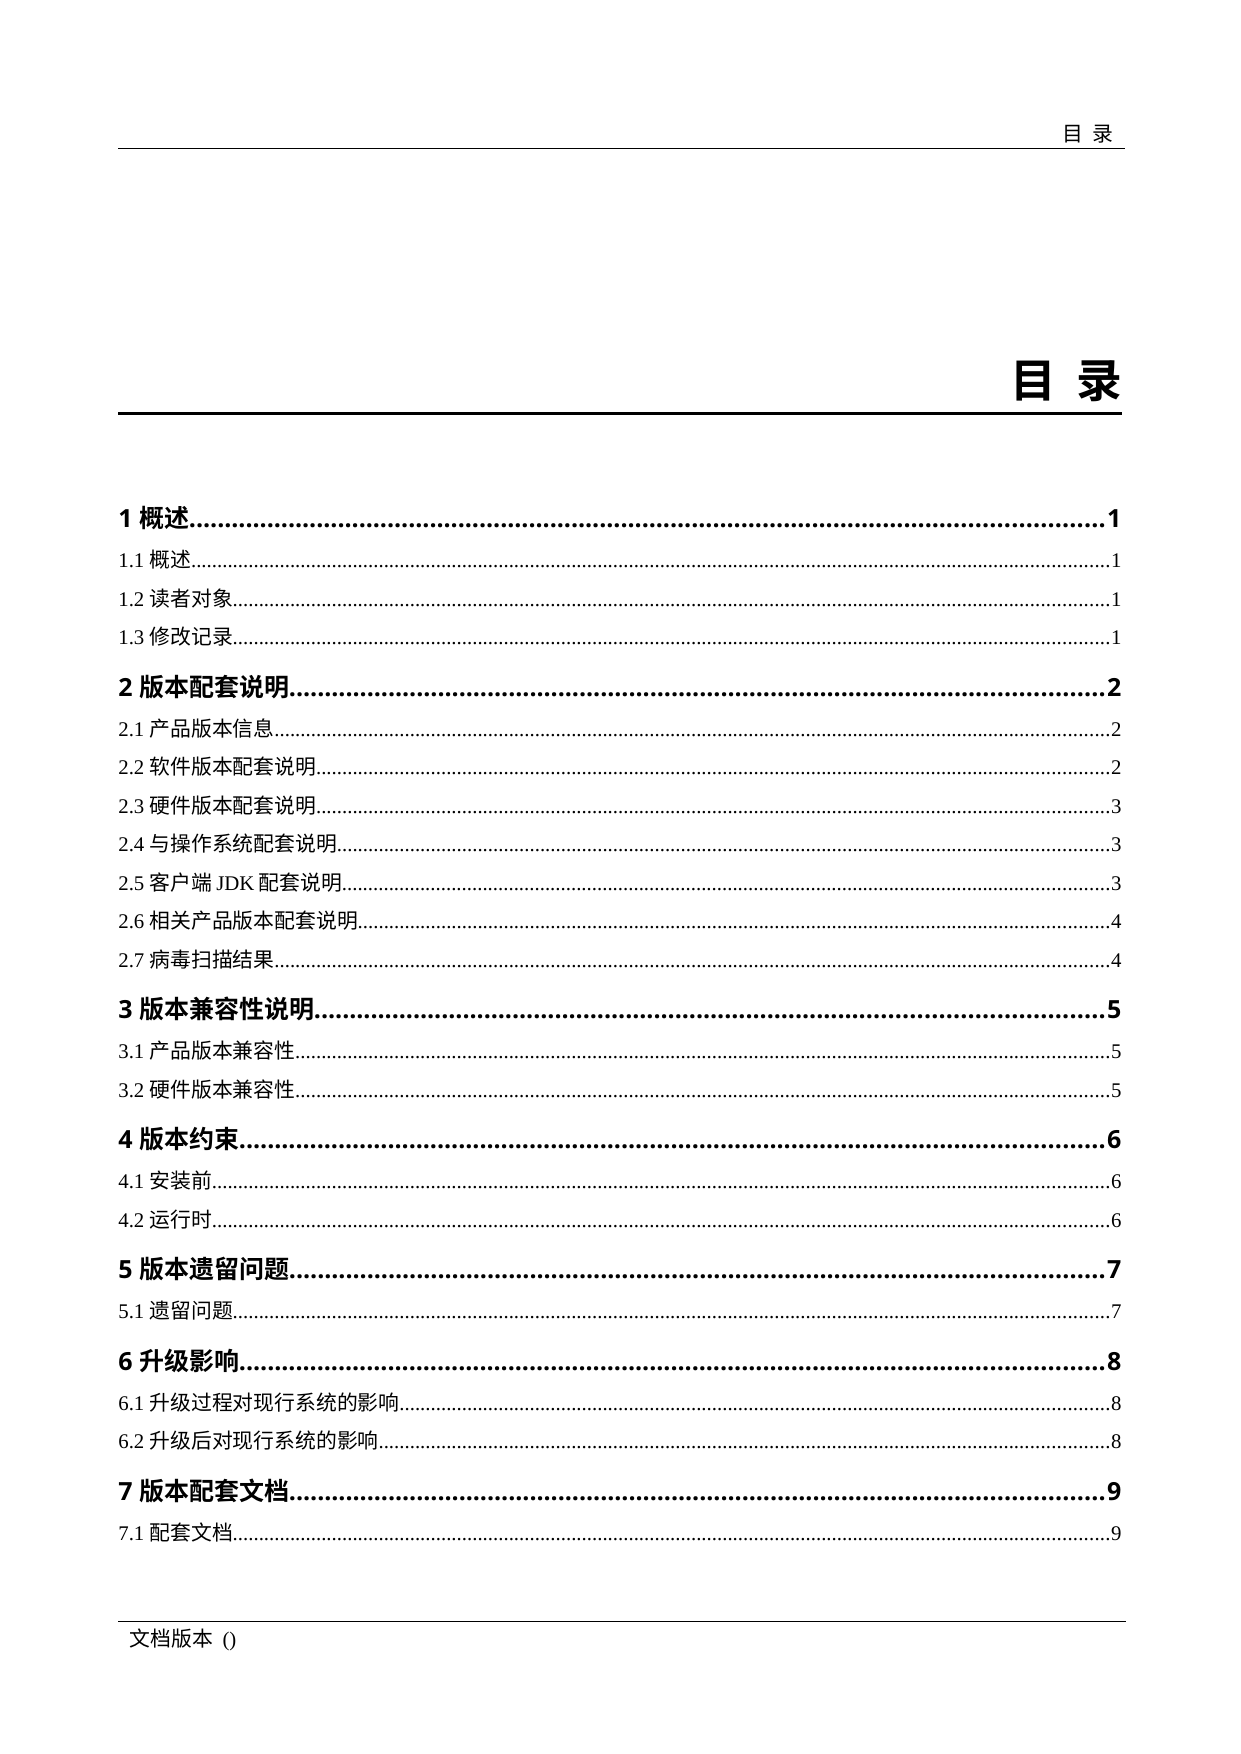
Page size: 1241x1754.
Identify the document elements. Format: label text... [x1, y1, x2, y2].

text 6.2 升级后对现行系统的影响 8 [118, 1424, 1122, 1455]
text 5 版本遗留问题 7 [118, 1250, 1122, 1286]
text 2.6 相关产品版本配套说明 4 [118, 904, 1122, 935]
text 2.3 硬件版本配套说明 3 [118, 789, 1122, 819]
text 3.2 硬件版本兼容性 5 [118, 1073, 1122, 1103]
text 1 概述 1 [118, 499, 1122, 535]
text 7 版本配套文档 9 [118, 1471, 1122, 1508]
text 4.2 运行时 6 [118, 1203, 1122, 1233]
text 2.1 产品版本信息 2 [118, 712, 1122, 742]
text 2.7 病毒扫描结果 4 [118, 943, 1122, 973]
text 7.1 配套文档 9 [118, 1516, 1122, 1546]
text 4.1 安装前 6 [118, 1164, 1122, 1195]
text 6.1 升级过程对现行系统的影响 8 [118, 1386, 1122, 1416]
text 4 版本约束 6 [118, 1120, 1122, 1156]
text 3.1 产品版本兼容性 5 [118, 1034, 1122, 1065]
text 1.1 概述 1 [118, 543, 1122, 573]
text 目 录 [118, 344, 1122, 412]
text 5.1 遗留问题 7 [118, 1294, 1122, 1325]
text 2 版本配套说明 2 [118, 667, 1122, 703]
text 2.2 软件版本配套说明 2 [118, 750, 1122, 781]
text 1.3 修改记录 1 [118, 620, 1122, 651]
text 6 升级影响 8 [118, 1341, 1122, 1378]
text 3 版本兼容性说明 5 [118, 990, 1122, 1026]
text 2.5 客户端JDK配套说明 3 [118, 866, 1122, 896]
text 2.4 与操作系统配套说明 3 [118, 827, 1122, 858]
text 1.2 读者对象 1 [118, 582, 1122, 612]
